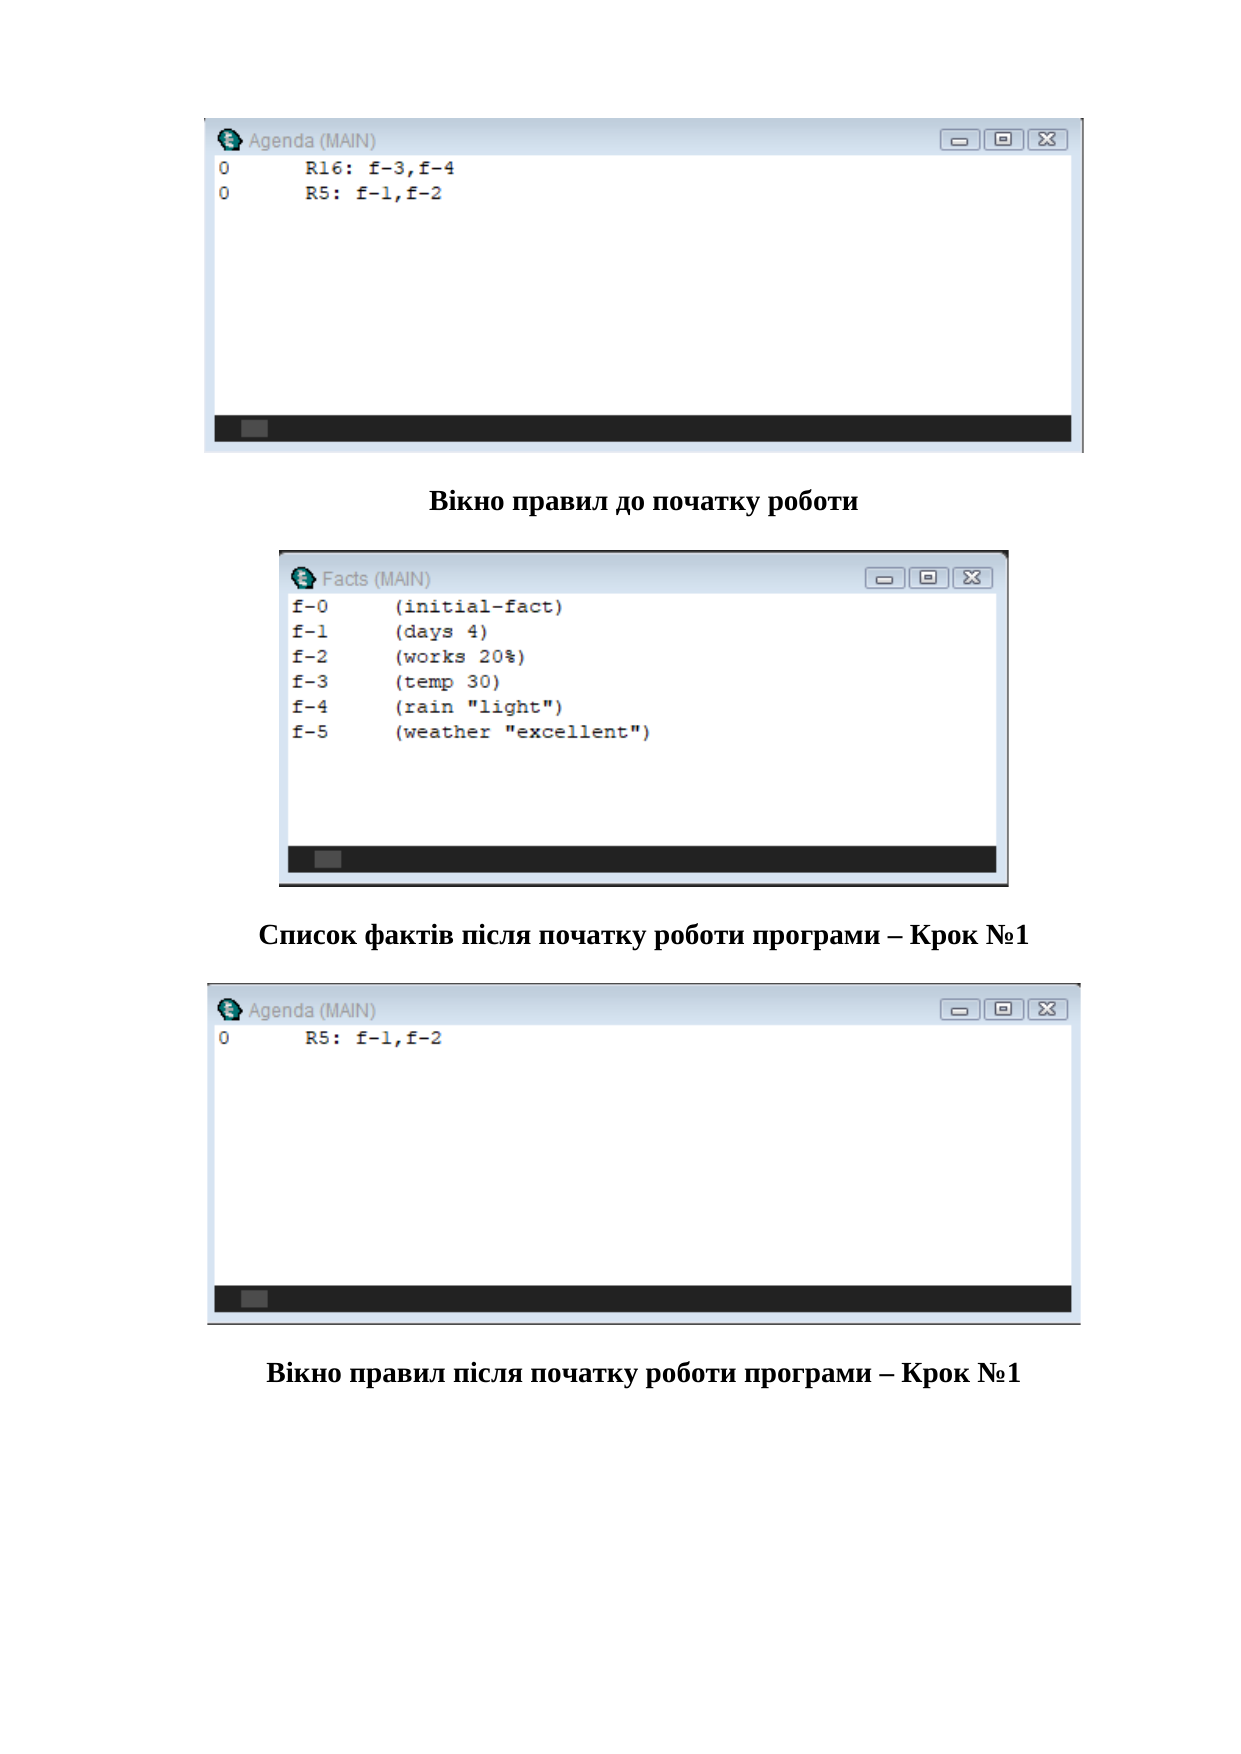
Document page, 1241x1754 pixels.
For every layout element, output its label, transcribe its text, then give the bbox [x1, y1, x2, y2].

text Вікно правил після початку роботи програми – Крок №1 [177, 1355, 1111, 1389]
picture [279, 550, 1009, 887]
text Список фактів після початку роботи програми – Крок №1 [177, 917, 1111, 950]
picture [207, 983, 1081, 1325]
picture [204, 118, 1084, 453]
text Вікно правил до початку роботи [177, 483, 1111, 517]
